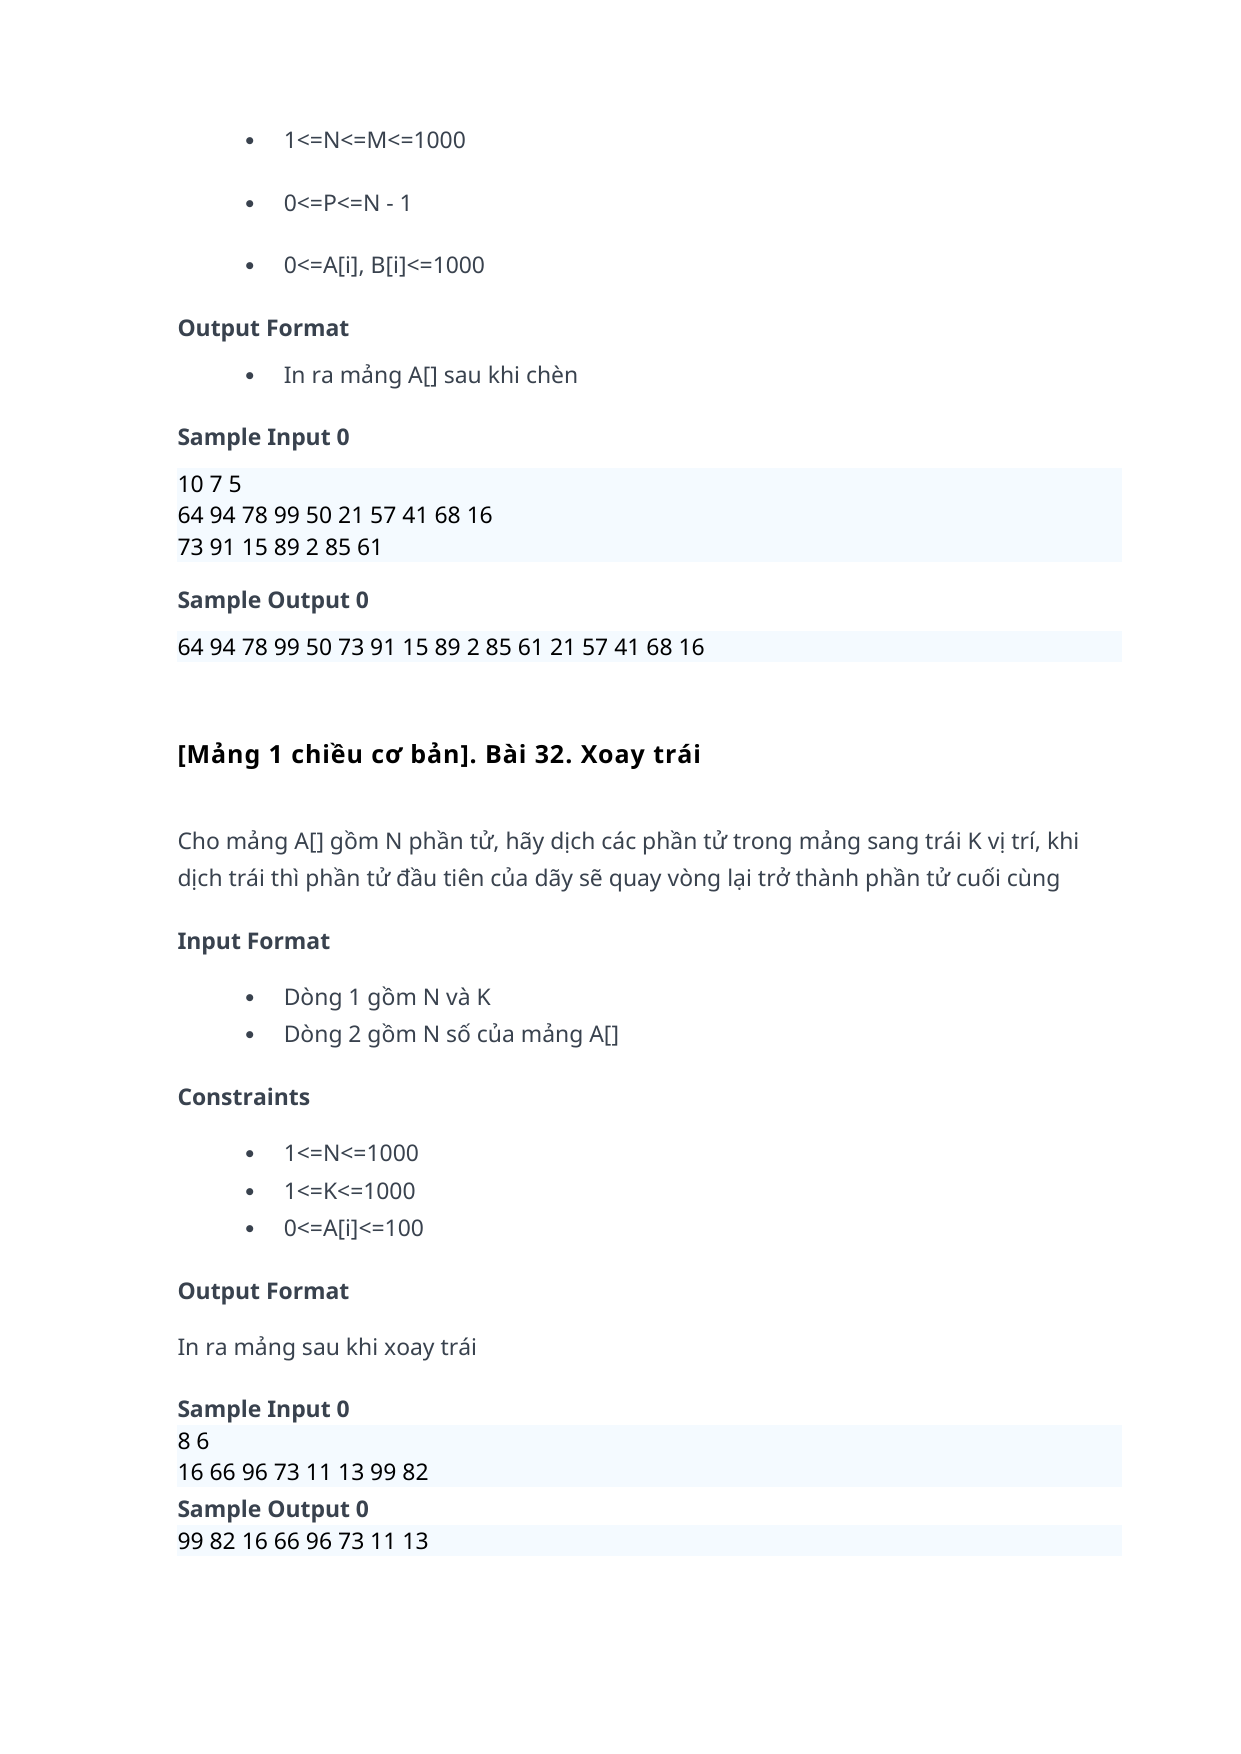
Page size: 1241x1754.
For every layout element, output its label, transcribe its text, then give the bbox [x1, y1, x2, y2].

text 73 91 15 89 2 85 61 [177, 531, 1122, 562]
text Sample Output 0 [177, 1487, 1122, 1525]
text Input Format [177, 918, 1122, 956]
list 1<=K<=1000 [246, 1168, 1122, 1206]
text Output Format [177, 1268, 1122, 1306]
list In ra mảng A[] sau khi chèn [246, 359, 1122, 390]
subtitle [Mảng 1 chiều cơ bản]. Bài 32. Xoay trái [177, 737, 1122, 771]
text Sample Input 0 [177, 1387, 1122, 1425]
list 0<=P<=N - 1 [246, 181, 1122, 218]
text Constraints [177, 1075, 1122, 1112]
list 1<=N<=M<=1000 [246, 118, 1122, 156]
text 10 7 5 [177, 468, 1122, 499]
list Dòng 2 gồm N số của mảng A[] [246, 1012, 1122, 1050]
text Sample Input 0 [177, 415, 1122, 452]
list 0<=A[i]<=100 [246, 1206, 1122, 1243]
text 99 82 16 66 96 73 11 13 [177, 1525, 1122, 1556]
text 64 94 78 99 50 21 57 41 68 16 [177, 499, 1122, 531]
list 0<=A[i], B[i]<=1000 [246, 243, 1122, 281]
text Output Format [177, 306, 1122, 343]
text Sample Output 0 [177, 577, 1122, 615]
text Cho mảng A[] gồm N phần tử, hãy dịch các phần tử trong mảng sang trái K vị trí, khi dịch trái thì phần tử đầu tiên của dãy sẽ quay vòng lại trở thành phần tử cuối cùng [177, 818, 1122, 893]
text 8 6 [177, 1425, 1122, 1456]
text In ra mảng sau khi xoay trái [177, 1325, 1122, 1362]
list Dòng 1 gồm N và K [246, 975, 1122, 1012]
text 64 94 78 99 50 73 91 15 89 2 85 61 21 57 41 68 16 [177, 631, 1122, 662]
list 1<=N<=1000 [246, 1131, 1122, 1168]
text 16 66 96 73 11 13 99 82 [177, 1456, 1122, 1487]
